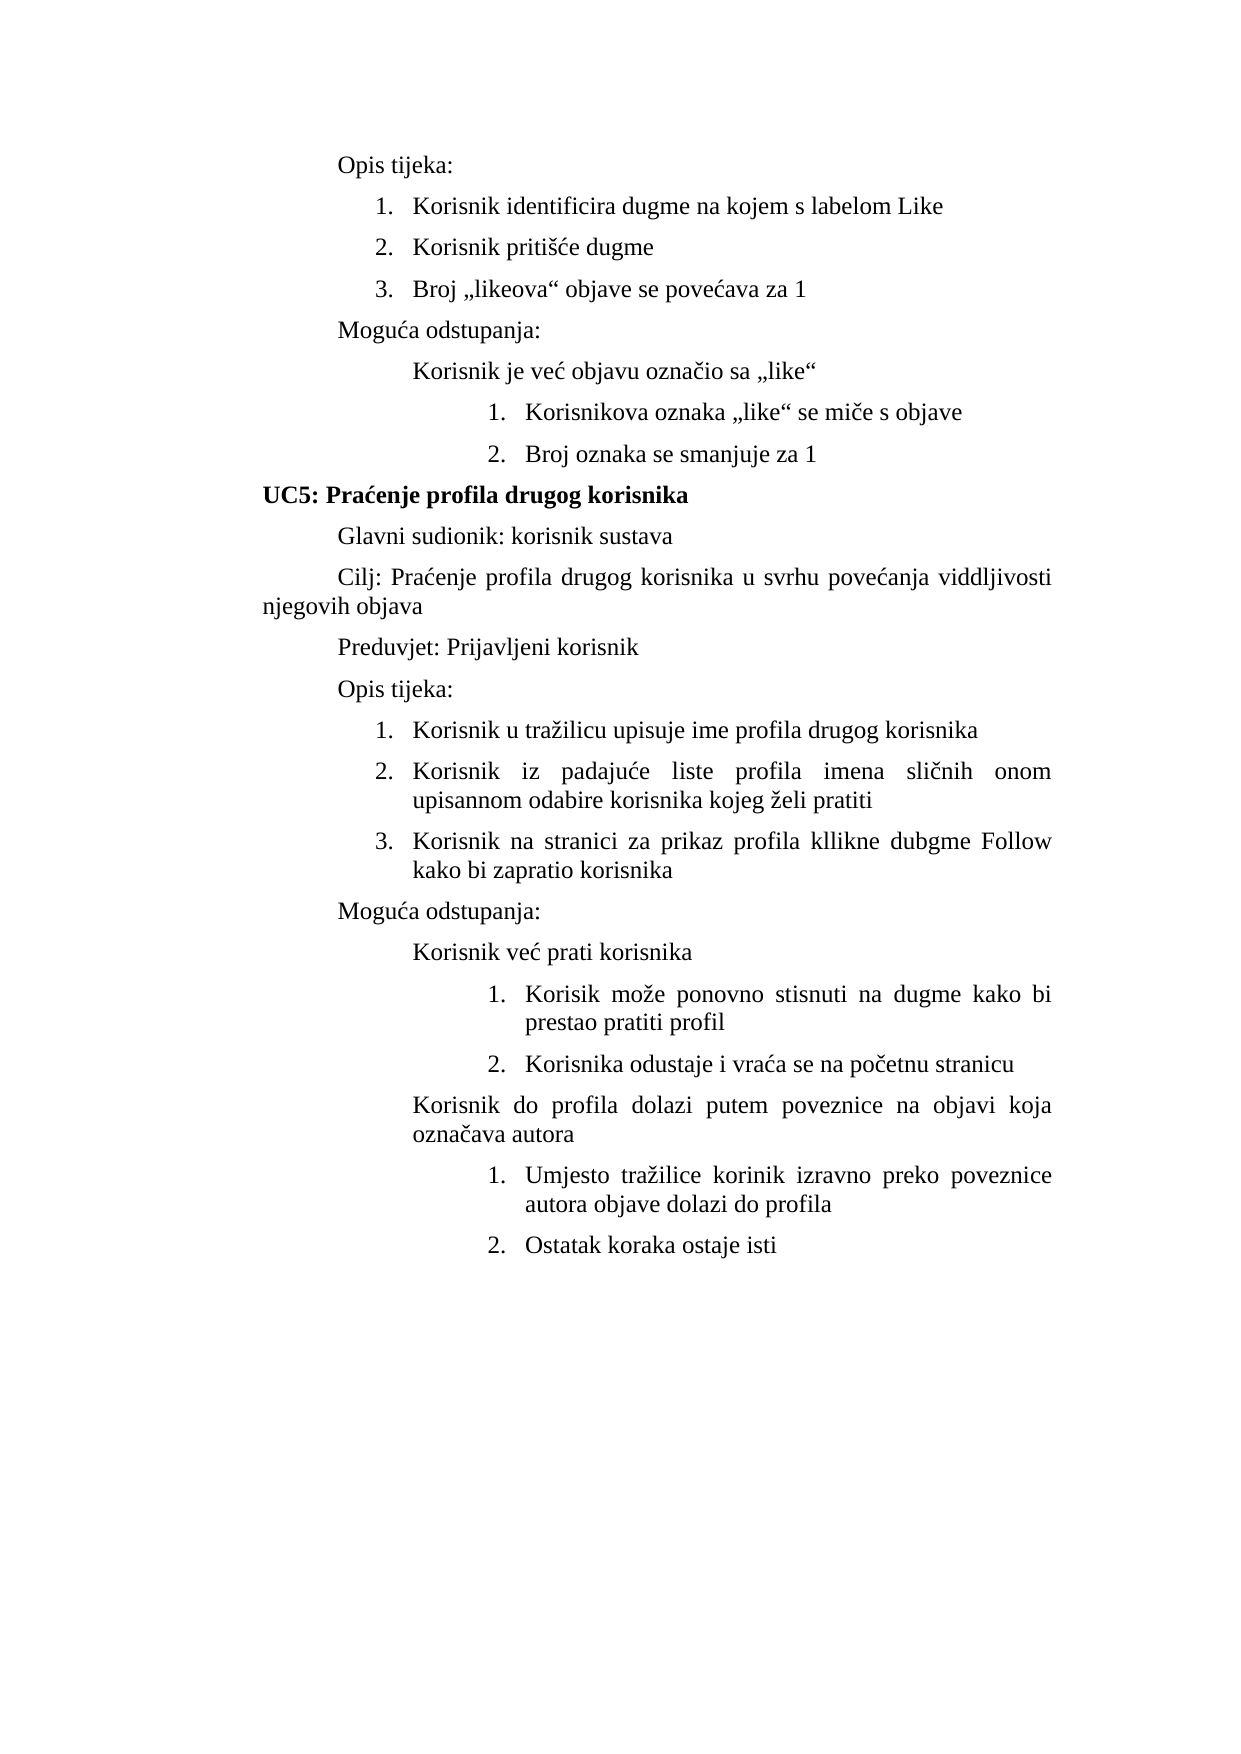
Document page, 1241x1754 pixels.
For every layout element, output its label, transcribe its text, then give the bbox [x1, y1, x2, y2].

text Korisnik do profila dolazi putem poveznice na objavi koja označava autora [412, 1090, 1053, 1147]
text Opis tijeka: [262, 674, 1053, 702]
list Korisnik identificira dugme na kojem s labelom Like [375, 191, 1053, 220]
list Broj „likeova“ objave se povećava za 1 [375, 274, 1053, 302]
list Korisnik na stranici za prikaz profila kllikne dubgme Follow kako bi zapratio korisnika [375, 826, 1053, 884]
list Korisik može ponovno stisnuti na dugme kako bi prestao pratiti profil [487, 979, 1053, 1036]
text Moguća odstupanja: [337, 896, 1053, 925]
list Ostatak koraka ostaje isti [487, 1230, 1053, 1259]
text Moguća odstupanja: [337, 315, 1053, 344]
text Korisnik već prati korisnika [337, 937, 1053, 966]
list Umjesto tražilice korinik izravno preko poveznice autora objave dolazi do profila [487, 1160, 1053, 1217]
text Cilj: Praćenje profila drugog korisnika u svrhu povećanja viddljivosti njegovih objava [262, 562, 1053, 620]
text Preduvjet: Prijavljeni korisnik [262, 632, 1053, 661]
list Korisnikova oznaka „like“ se miče s objave [487, 397, 1053, 426]
text Opis tijeka: [262, 150, 1053, 179]
text Glavni sudionik: korisnik sustava [262, 521, 1053, 550]
list Broj oznaka se smanjuje za 1 [487, 439, 1053, 467]
text Korisnik je već objavu označio sa „like“ [337, 356, 1053, 385]
list Korisnika odustaje i vraća se na početnu stranicu [487, 1049, 1053, 1077]
list Korisnik pritišće dugme [375, 232, 1053, 261]
text UC5: Praćenje profila drugog korisnika [262, 480, 1053, 509]
list Korisnik u tražilicu upisuje ime profila drugog korisnika [375, 715, 1053, 744]
list Korisnik iz padajuće liste profila imena sličnih onom upisannom odabire korisnika kojeg želi pratiti [375, 756, 1053, 814]
